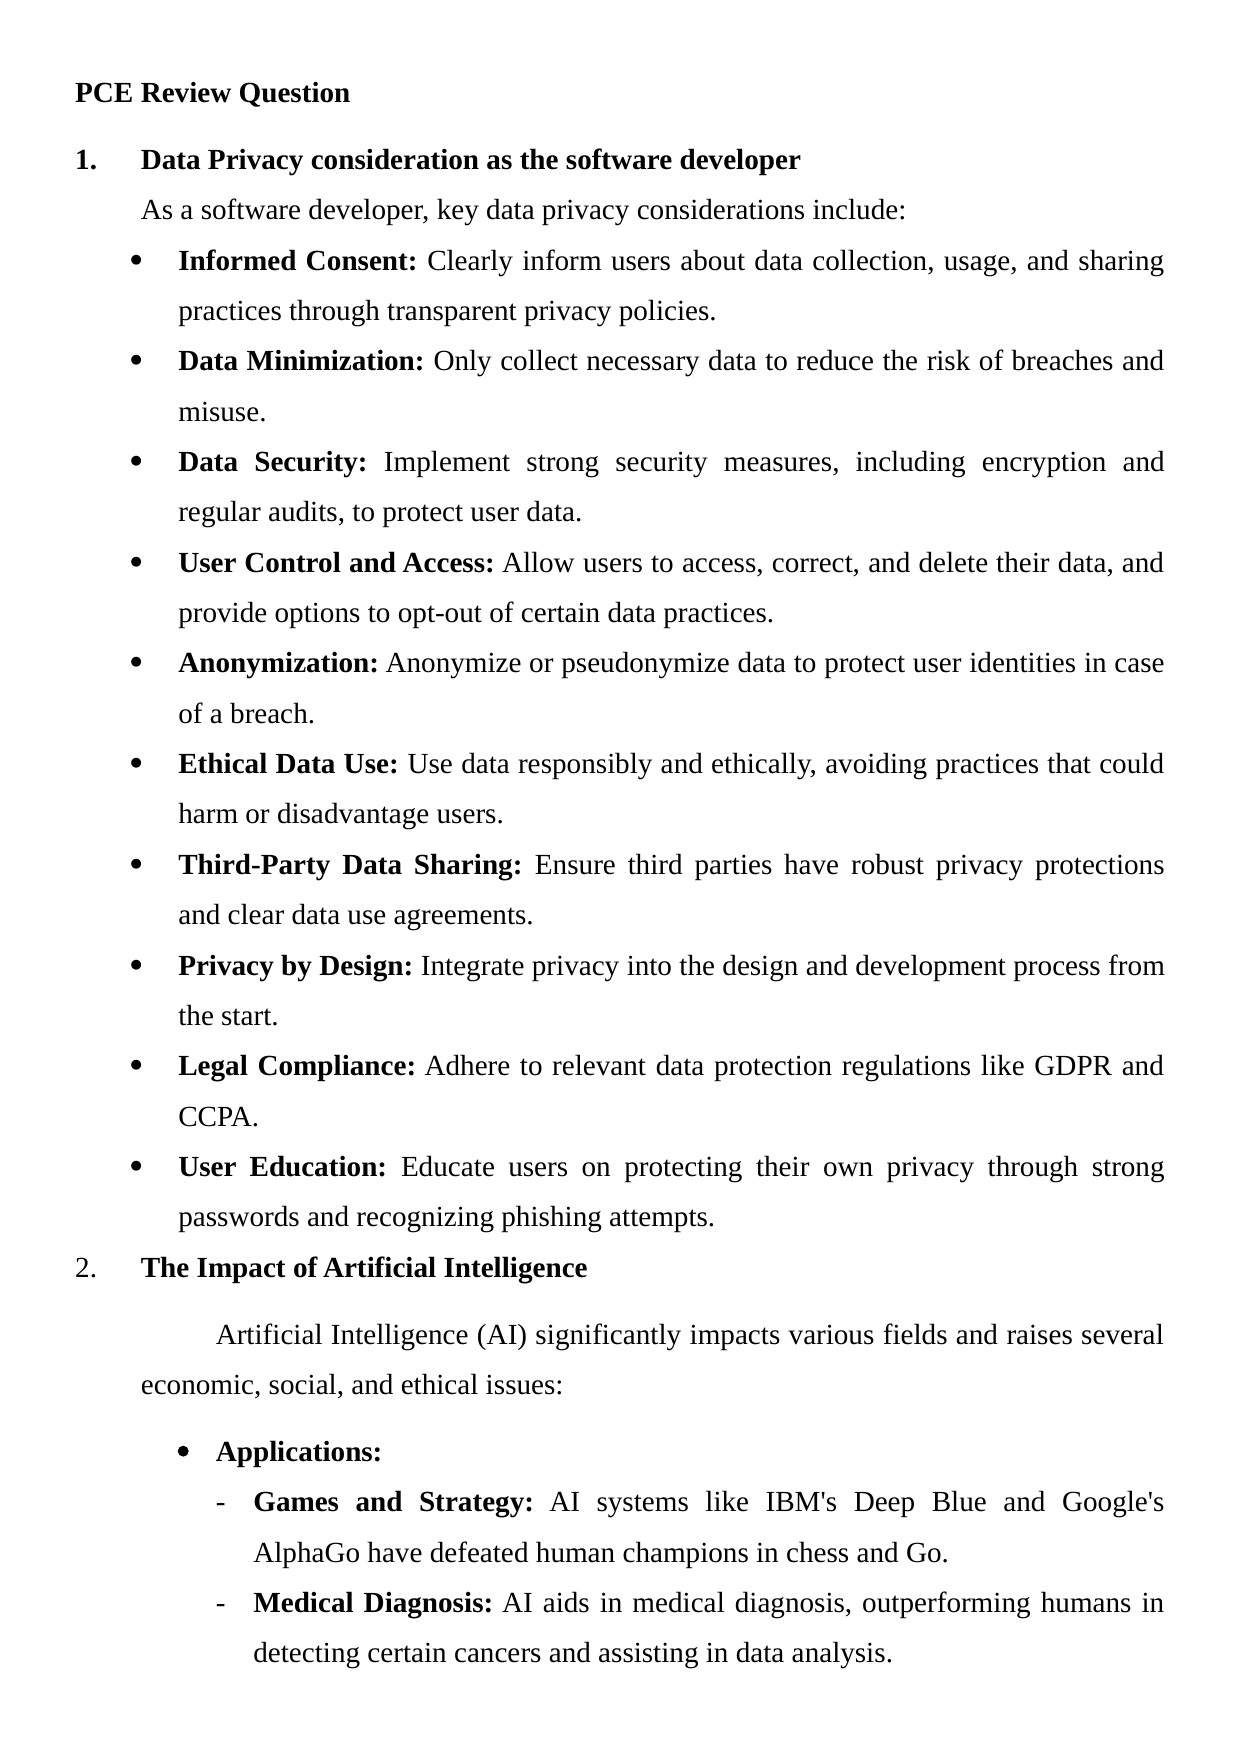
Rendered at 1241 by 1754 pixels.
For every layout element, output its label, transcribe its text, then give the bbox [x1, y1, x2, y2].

list Privacy by Design: Integrate privacy into the design and development process from the start. [131, 948, 1165, 1032]
list User Control and Access: Allow users to access, correct, and delete their data, and provide options to opt-out of certain data practices. [131, 545, 1165, 629]
list Informed Consent: Clearly inform users about data collection, usage, and sharing practices through transparent privacy policies. [131, 243, 1165, 327]
list The Impact of Artificial Intelligence [75, 1250, 1165, 1283]
list Medical Diagnosis: AI aids in medical diagnosis, outperforming humans in detecting certain cancers and assisting in data analysis. [216, 1585, 1165, 1669]
text Artificial Intelligence (AI) significantly impacts various fields and raises several economic, social, and ethical issues: [141, 1317, 1165, 1401]
list Data Minimization: Only collect necessary data to reduce the risk of breaches and misuse. [131, 343, 1165, 427]
list Applications: [178, 1434, 1165, 1468]
list As a software developer, key data privacy considerations include: [141, 192, 1165, 226]
list Ethical Data Use: Use data responsibly and ethically, avoiding practices that could harm or disadvantage users. [131, 746, 1165, 830]
text PCE Review Question [75, 75, 1165, 108]
list Anonymization: Anonymize or pseudonymize data to protect user identities in case of a breach. [131, 646, 1165, 729]
list User Education: Educate users on protecting their own privacy through strong passwords and recognizing phishing attempts. [131, 1149, 1165, 1233]
list Data Security: Implement strong security measures, including encryption and regular audits, to protect user data. [131, 444, 1165, 528]
list Third-Party Data Sharing: Ensure third parties have robust privacy protections and clear data use agreements. [131, 847, 1165, 931]
list Legal Compliance: Adhere to relevant data protection regulations like GDPR and CCPA. [131, 1048, 1165, 1132]
list Data Privacy consideration as the software developer [75, 142, 1165, 176]
list Games and Strategy: AI systems like IBM's Deep Blue and Google's AlphaGo have defeated human champions in chess and Go. [216, 1484, 1165, 1568]
